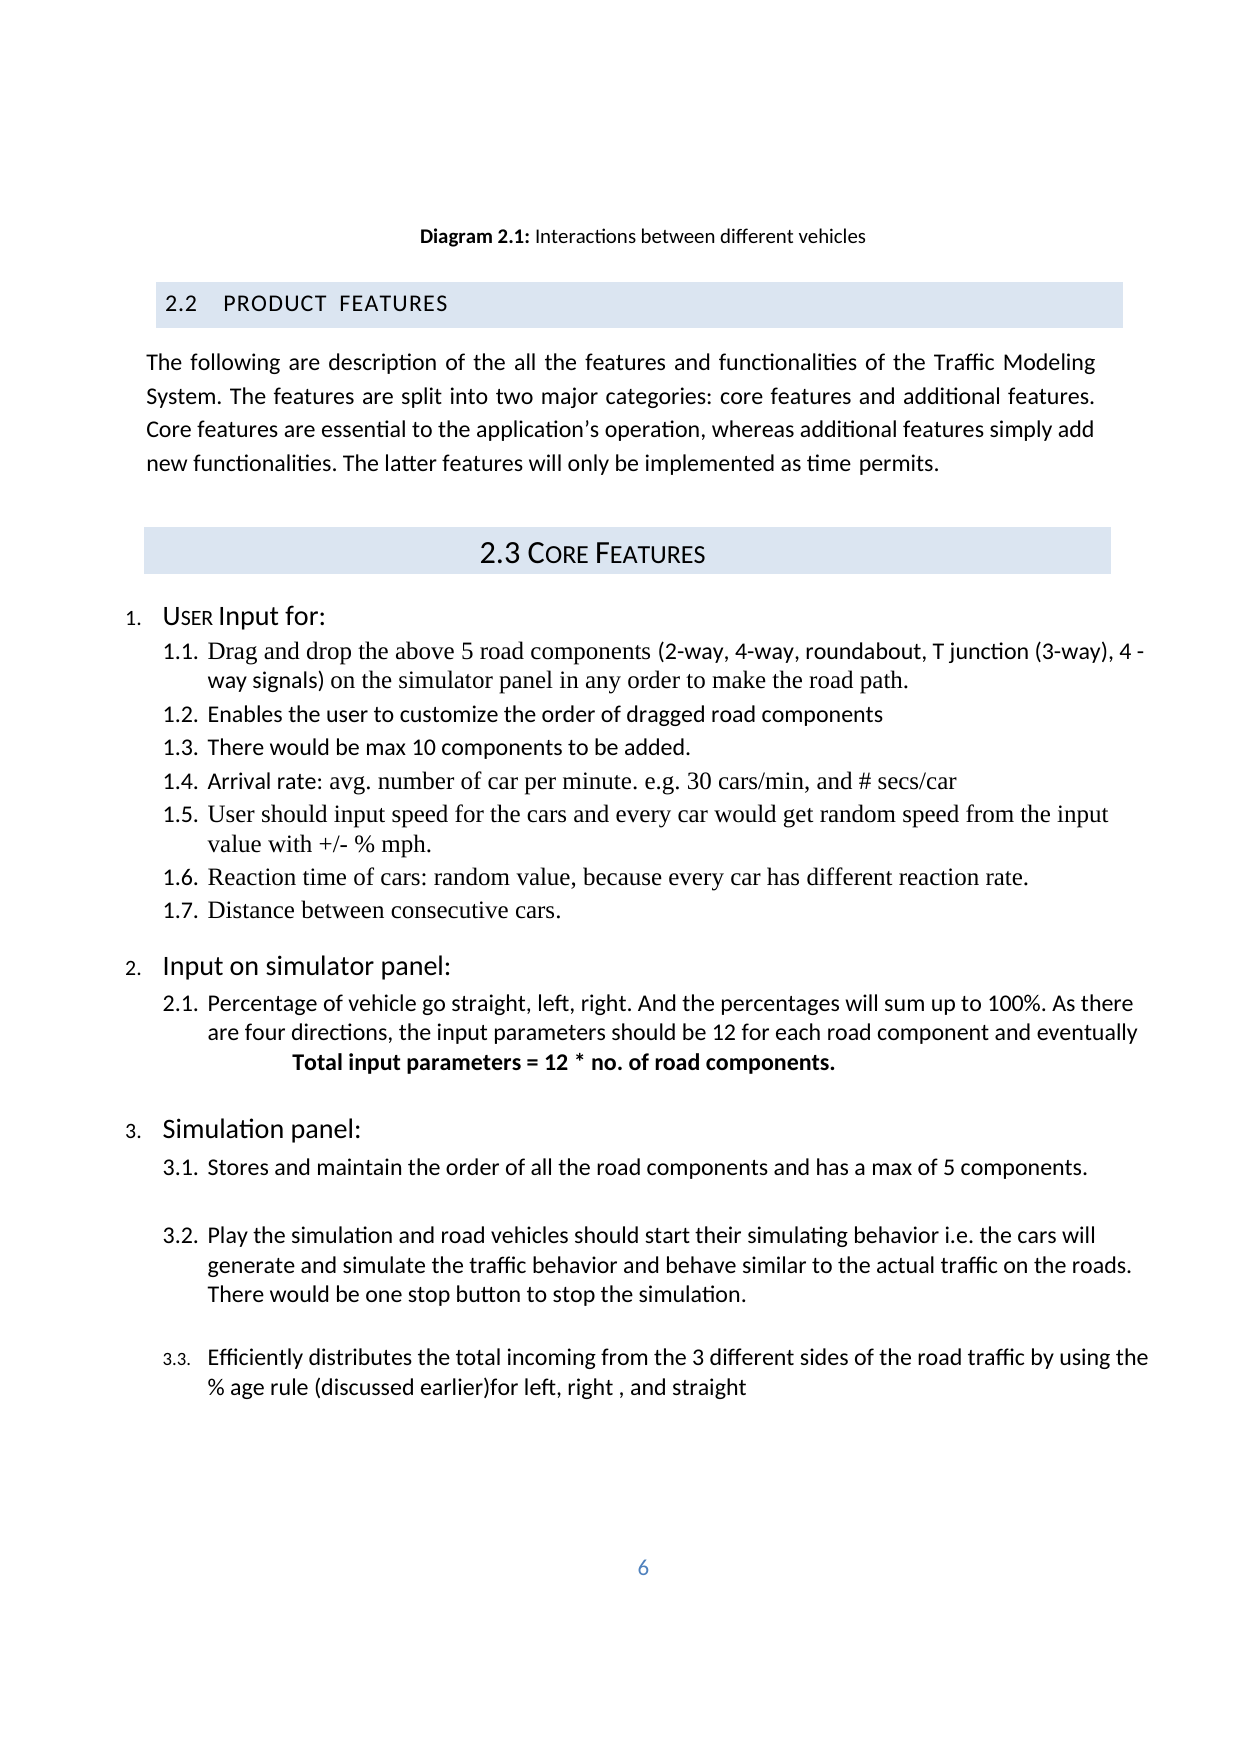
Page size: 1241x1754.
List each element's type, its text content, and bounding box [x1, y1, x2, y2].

list USER Input for: [125, 598, 1161, 632]
list Efficiently distributes the total incoming from the 3 different sides of the road traffic by using the % age rule (discussed earlier)for left, right , and straight [162, 1342, 1161, 1401]
list Enables the user to customize the order of dragged road components [162, 699, 1161, 728]
list Stores and maintain the order of all the road components and has a max of 5 components. [162, 1152, 1161, 1181]
text Diagram 2.1: Interactions between different vehicles [125, 223, 1161, 248]
list Simulation panel: [125, 1111, 1161, 1146]
list Distance between consecutive cars. [162, 895, 1161, 924]
list Play the simulation and road vehicles should start their simulating behavior i.e. the cars will generate and simulate the traffic behavior and behave similar to the actual traffic on the roads. There would be one stop button to stop the simulation. [162, 1220, 1161, 1308]
list Input on simulator panel: [125, 948, 1161, 982]
list Reaction time of cars: random value, because every car has different reaction rate. [162, 862, 1161, 891]
list User should input speed for the cars and every car would get random speed from the input value with +/- % mph. [162, 799, 1161, 857]
text The following are description of the all the features and functionalities of the Traffic Modeling System. The features are split into two major categories: core features and additional features. Core features are essential to the application’s operation, whereas additional features simply add new functionalities. The latter features will only be implemented as time permits. [146, 347, 1096, 478]
list Percentage of vehicle go straight, left, right. And the percentages will sum up to 100%. As there are four directions, the input parameters should be 12 for each road component and eventually Total input parameters = 12 * no. of road components. [162, 988, 1161, 1076]
list Drag and drop the above 5 road components (2-way, 4-way, roundabout, T junction (3-way), 4 -way signals) on the simulator panel in any order to make the road path. [162, 636, 1161, 695]
list Arrival rate: avg. number of car per minute. e.g. 30 cars/min, and # secs/car [162, 766, 1161, 795]
list There would be max 10 components to be added. [162, 732, 1161, 762]
